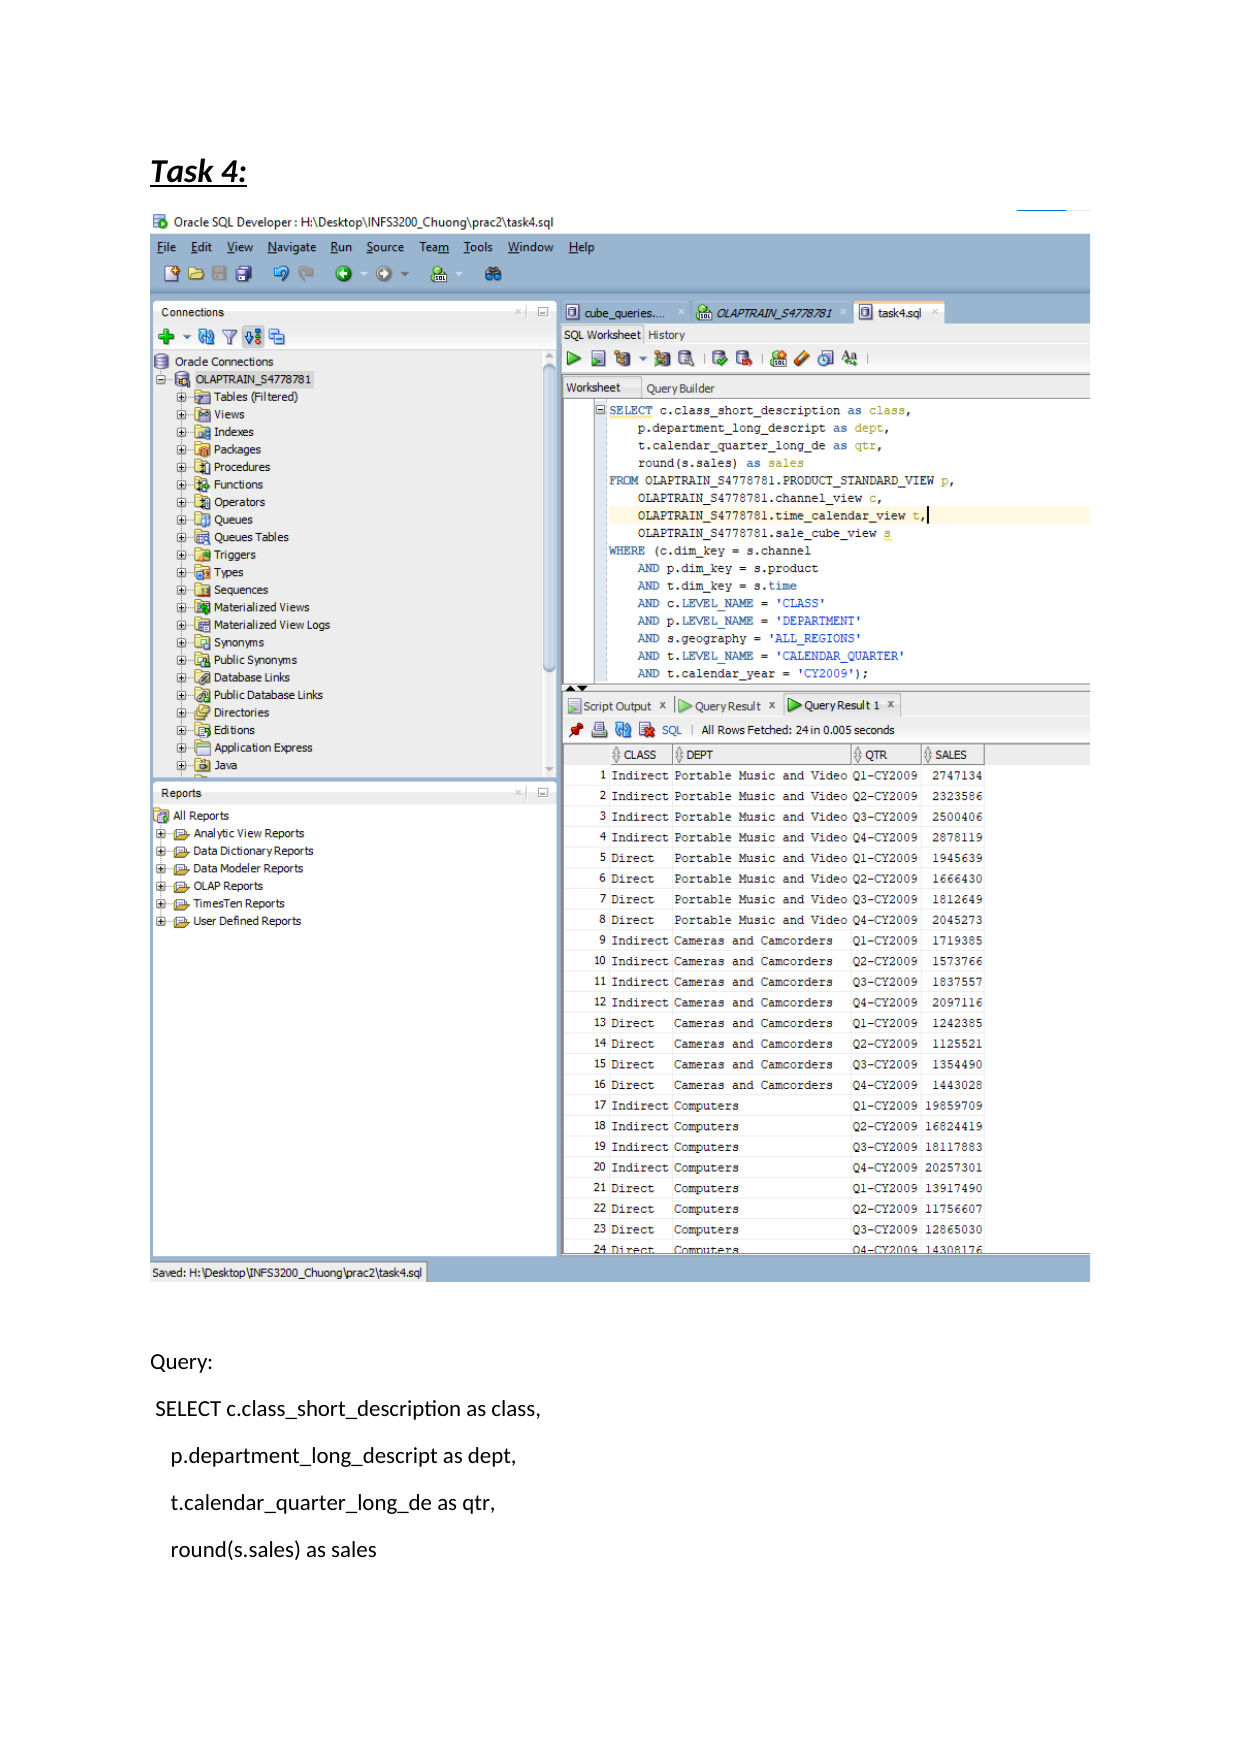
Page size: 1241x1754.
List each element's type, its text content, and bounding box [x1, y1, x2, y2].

picture [150, 210, 1091, 1282]
text Query: [150, 1347, 1090, 1376]
text p.department_long_descript as dept, [150, 1441, 1090, 1469]
text round(s.sales) as sales [150, 1535, 1090, 1563]
text Task 4: [150, 150, 1090, 191]
text SELECT c.class_short_description as class, [150, 1394, 1090, 1422]
text t.calendar_quarter_long_de as qtr, [150, 1488, 1090, 1516]
